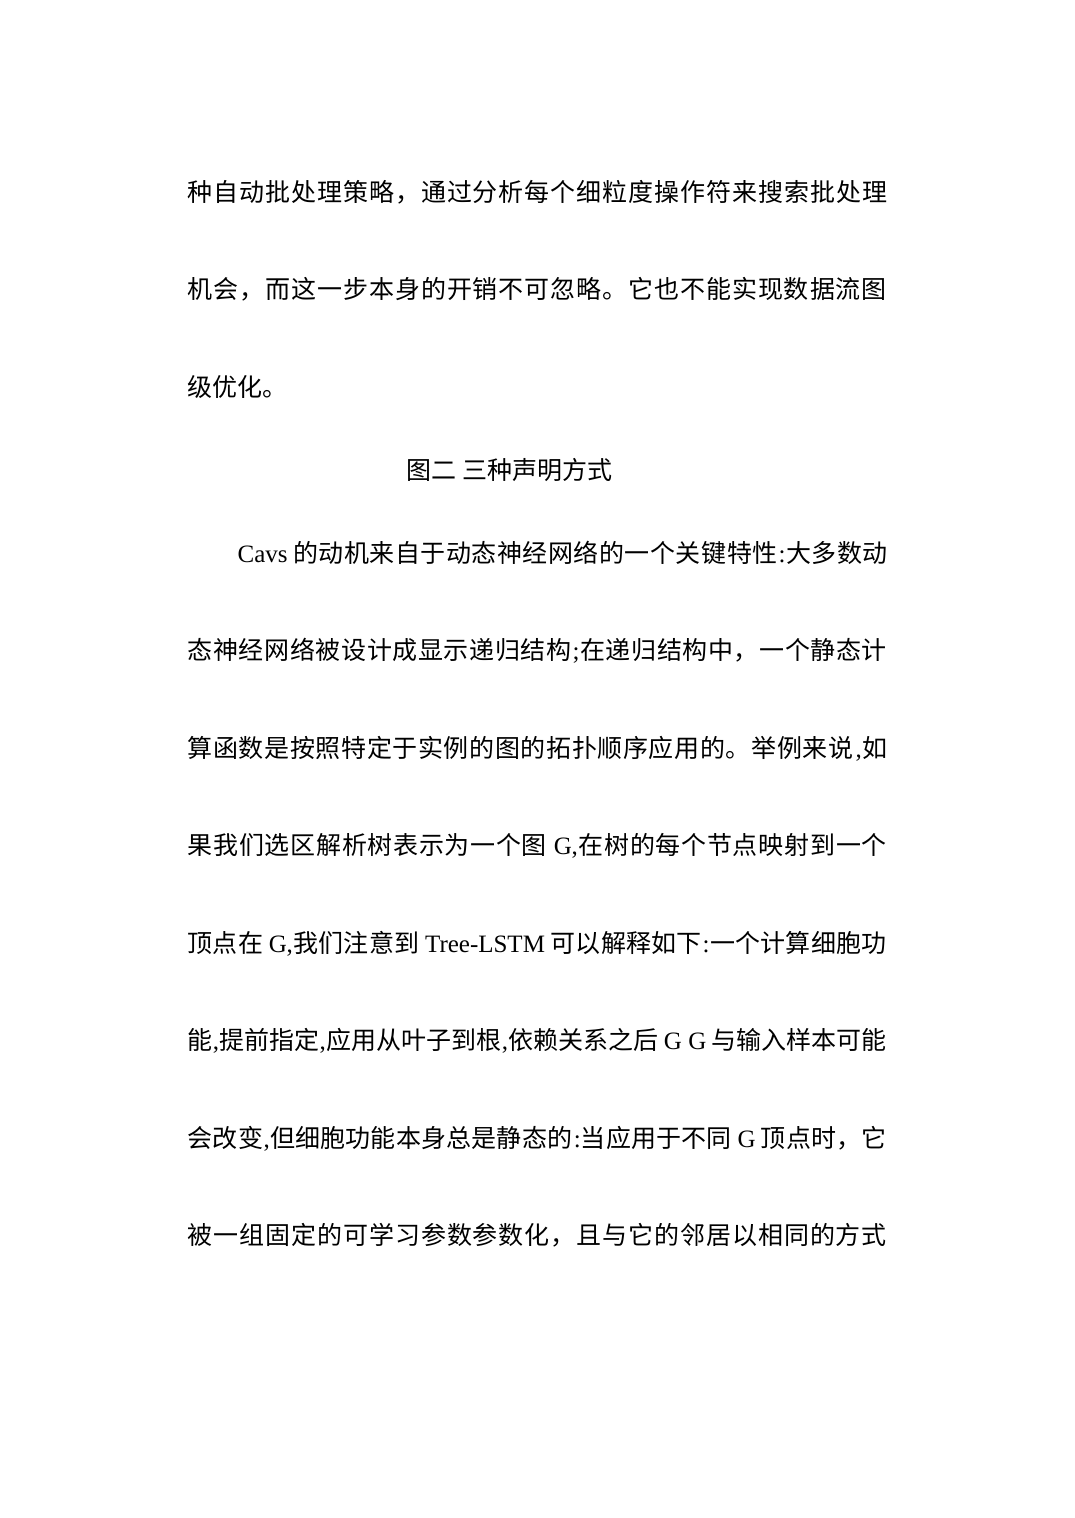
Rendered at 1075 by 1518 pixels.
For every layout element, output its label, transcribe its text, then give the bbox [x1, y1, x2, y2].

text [187, 158, 887, 418]
text 图二 三种声明方式 [356, 436, 887, 501]
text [187, 519, 887, 1266]
